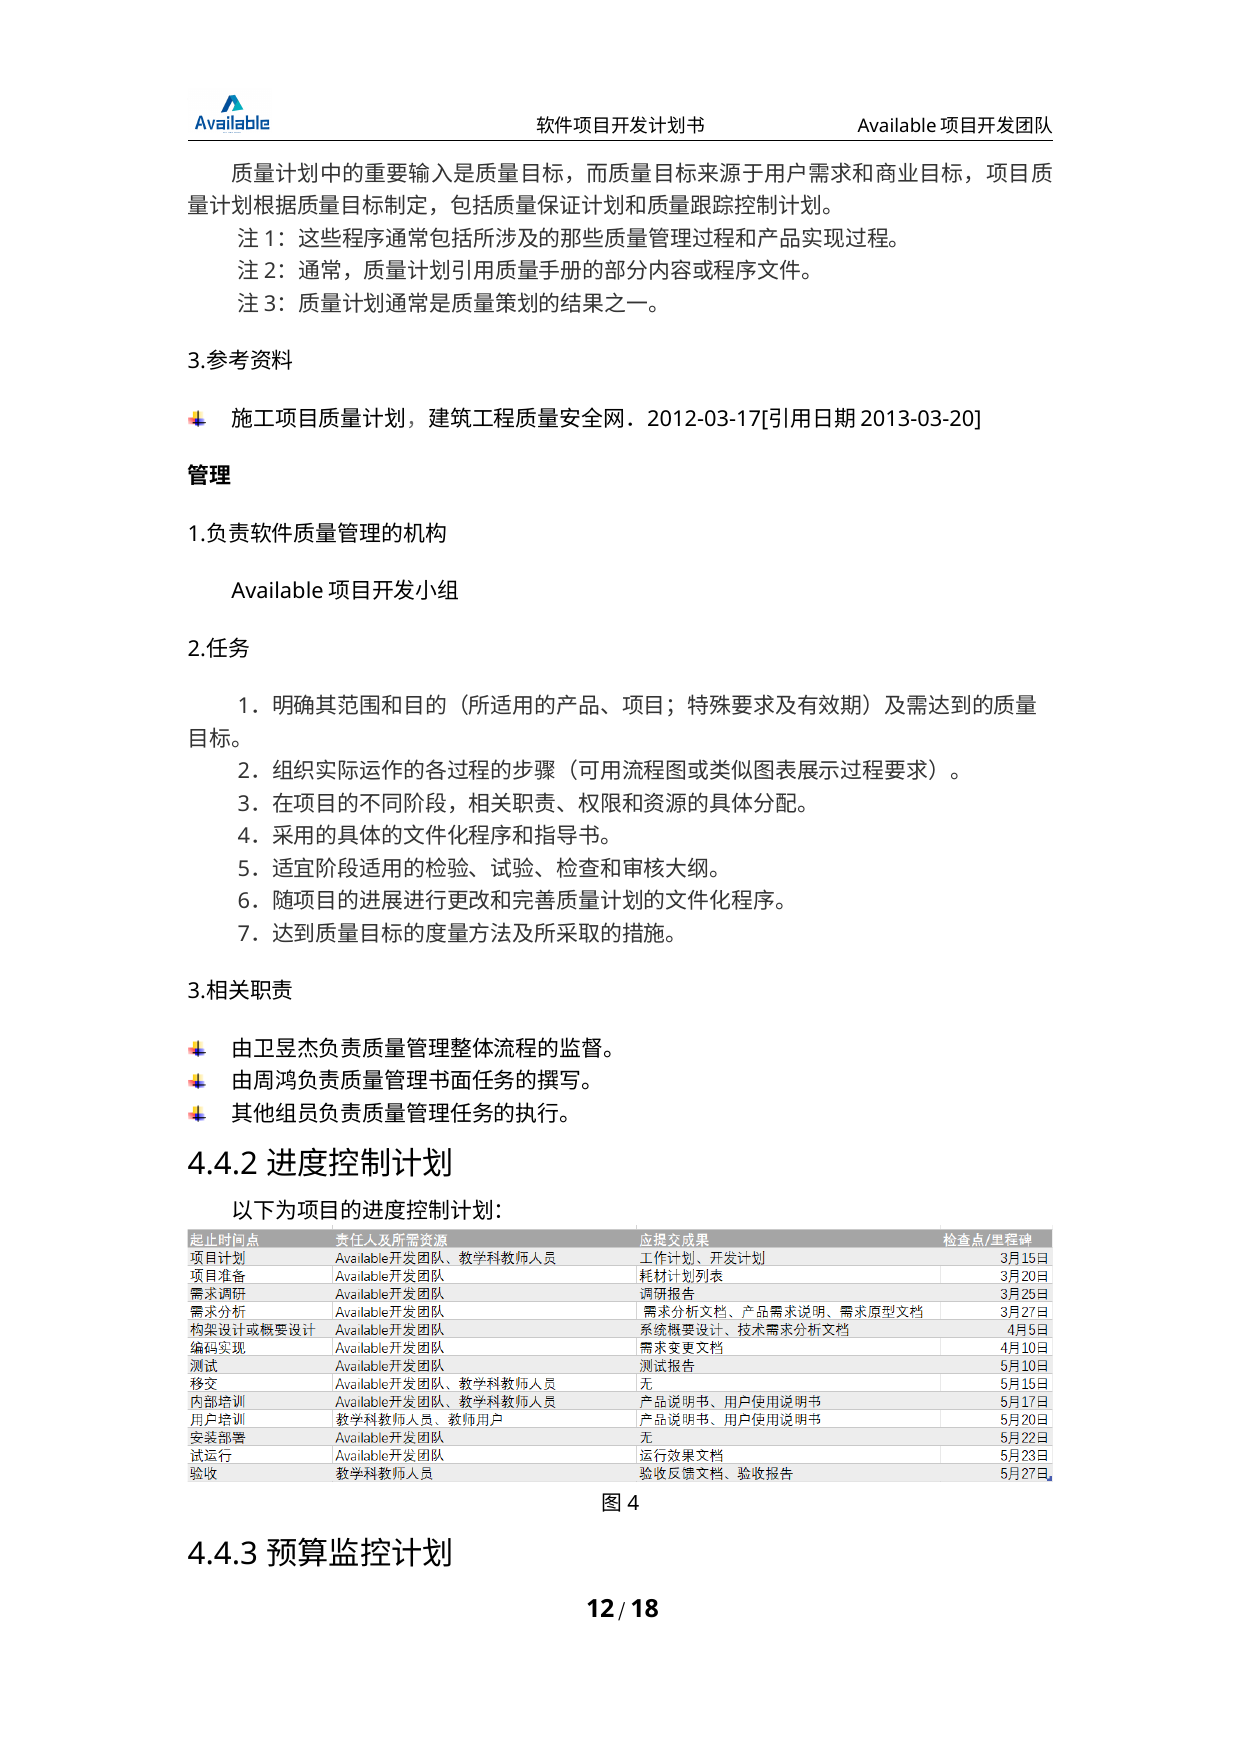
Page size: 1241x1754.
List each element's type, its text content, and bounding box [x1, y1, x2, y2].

list 由卫昱杰负责质量管理整体流程的监督。 [187, 1031, 1053, 1063]
text 4.4.2 进度控制计划 [187, 1128, 1053, 1193]
text 注3：质量计划通常是质量策划的结果之一。 [187, 286, 1053, 318]
picture [188, 1104, 206, 1122]
text 5．适宜阶段适用的检验、试验、检查和审核大纲。 [187, 851, 1053, 883]
list 施工项目质量计划，建筑工程质量安全网．2012-03-17[引用日期2013-03-20] [187, 401, 647, 433]
text 注2：通常，质量计划引用质量手册的部分内容或程序文件。 [187, 253, 1053, 286]
text 1．明确其范围和目的（所适用的产品、项目；特殊要求及有效期）及需达到的质量目标。 [187, 688, 1053, 753]
text 6．随项目的进展进行更改和完善质量计划的文件化程序。 [187, 883, 1053, 916]
picture [187, 88, 273, 133]
list 其他组员负责质量管理任务的执行。 [187, 1096, 1053, 1128]
text 注1：这些程序通常包括所涉及的那些质量管理过程和产品实现过程。 [187, 221, 1053, 253]
text 3.参考资料 [187, 343, 1053, 376]
picture [188, 1039, 206, 1057]
text 4.4.3 预算监控计划 [187, 1518, 1053, 1583]
text 质量计划中的重要输入是质量目标，而质量目标来源于用户需求和商业目标，项目质量计划根据质量目标制定，包括质量保证计划和质量跟踪控制计划。 [187, 156, 1053, 221]
list 由周鸿负责质量管理书面任务的撰写。 [187, 1063, 1053, 1096]
text Available项目开发小组 [187, 573, 1053, 606]
text 3．在项目的不同阶段，相关职责、权限和资源的具体分配。 [187, 786, 1053, 818]
text 7．达到质量目标的度量方法及所采取的措施。 [187, 916, 1053, 948]
picture [187, 1225, 1053, 1482]
picture [188, 1072, 206, 1089]
text 4．采用的具体的文件化程序和指导书。 [187, 818, 1053, 851]
text 管理 [187, 458, 1053, 491]
text 图 4 [187, 1486, 1053, 1518]
picture [188, 409, 206, 427]
list 施工项目质量计划，建筑工程质量安全网．2012-03-17[引用日期2013-03-20] [860, 401, 1053, 433]
text 1.负责软件质量管理的机构 [187, 516, 1053, 548]
text 以下为项目的进度控制计划： [187, 1193, 1053, 1225]
text 2．组织实际运作的各过程的步骤（可用流程图或类似图表展示过程要求）。 [187, 753, 1053, 786]
text 3.相关职责 [187, 973, 1053, 1006]
text 2.任务 [187, 631, 1053, 663]
